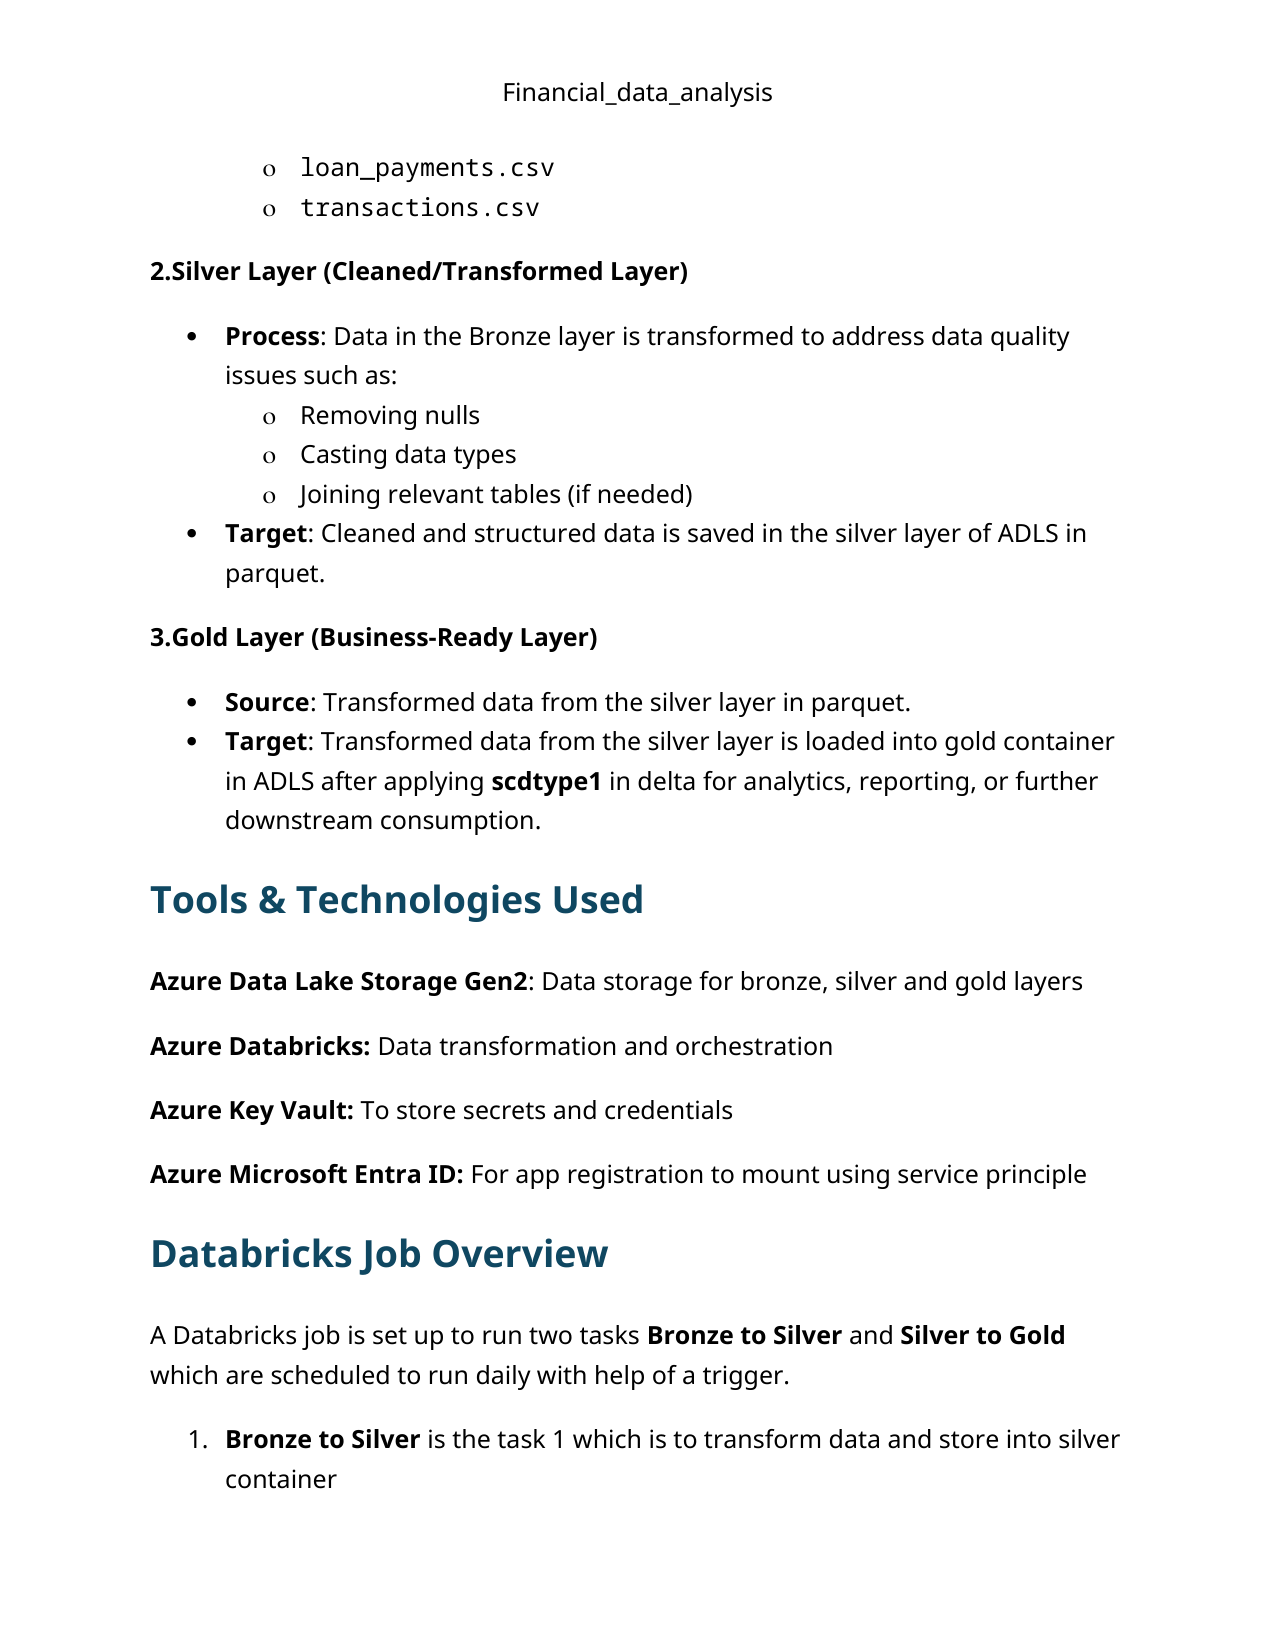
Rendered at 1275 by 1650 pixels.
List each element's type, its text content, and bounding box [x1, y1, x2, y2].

text 3.Gold Layer (Business-Ready Layer) [150, 620, 1125, 654]
list Bronze to Silver is the task 1 which is to transform data and store into silver container [187, 1422, 1125, 1496]
list Process: Data in the Bronze layer is transformed to address data quality issues such as: [187, 318, 1125, 392]
list Casting data types [262, 437, 1125, 471]
list Removing nulls [262, 397, 1125, 431]
text 2.Silver Layer (Cleaned/Transformed Layer) [150, 254, 1125, 288]
text Azure Databricks: Data transformation and orchestration [150, 1028, 1125, 1062]
text A Databricks job is set up to run two tasks Bronze to Silver and Silver to Gold which are scheduled to run daily with help of a trigger. [150, 1318, 1125, 1392]
list transactions.csv [262, 189, 1125, 223]
text Azure Microsoft Entra ID: For app registration to mount using service principle [150, 1157, 1125, 1191]
list Joining relevant tables (if needed) [262, 476, 1125, 510]
text Azure Key Vault: To store secrets and credentials [150, 1093, 1125, 1127]
list Target: Cleaned and structured data is saved in the silver layer of ADLS in parquet. [187, 516, 1125, 589]
subtitle Databricks Job Overview [150, 1228, 1125, 1279]
list Target: Transformed data from the silver layer is loaded into gold container in ADLS after applying scdtype1 in delta for analytics, reporting, or further downstream consumption. [187, 724, 1125, 837]
text Azure Data Lake Storage Gen2: Data storage for bronze, silver and gold layers [150, 964, 1125, 998]
list loan_payments.csv [262, 150, 1125, 184]
subtitle Tools & Technologies Used [150, 873, 1125, 924]
list Source: Transformed data from the silver layer in parquet. [187, 684, 1125, 718]
